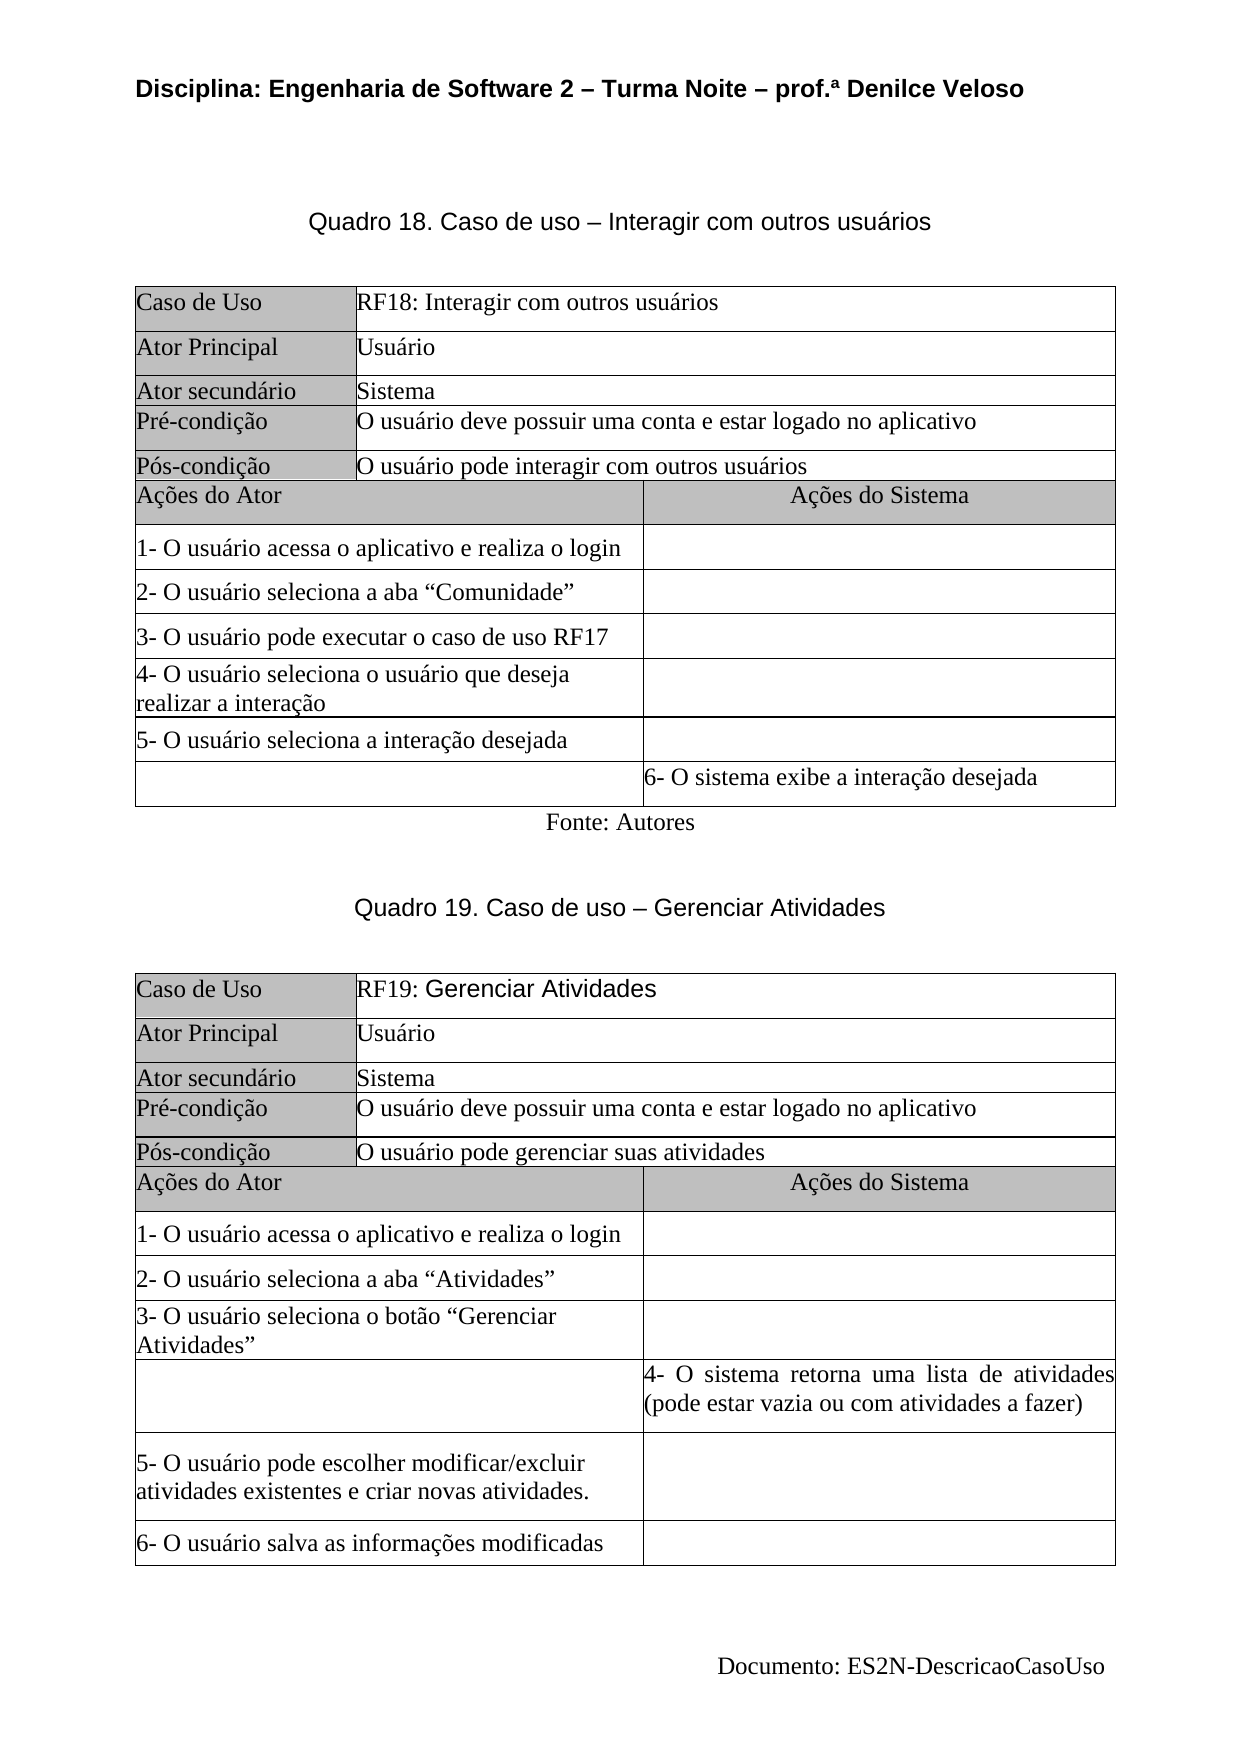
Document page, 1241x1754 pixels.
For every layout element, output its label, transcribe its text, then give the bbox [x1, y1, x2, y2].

table_cell O usuário deve possuir uma conta e estar logado no aplicativo [357, 406, 1115, 450]
table_cell 1- O usuário acessa o aplicativo e realiza o login [136, 525, 643, 569]
table_cell Pós-condição [136, 451, 356, 479]
table_cell [644, 1212, 1115, 1255]
table_cell Usuário [357, 1019, 1115, 1062]
table_cell O usuário pode interagir com outros usuários [357, 451, 1115, 479]
table_cell Ações do Sistema [644, 481, 1115, 524]
table_cell 2- O usuário seleciona a aba “Atividades” [136, 1256, 643, 1300]
table_cell [136, 1360, 643, 1432]
table_cell 4- O usuário seleciona o usuário que deseja realizar a interação [136, 659, 643, 716]
table_cell 6- O usuário salva as informações modificadas [136, 1521, 643, 1564]
table_cell Pós-condição [136, 1138, 356, 1166]
table_cell [644, 1433, 1115, 1520]
table_cell [644, 1521, 1115, 1564]
table_cell O usuário pode gerenciar suas atividades [357, 1138, 1115, 1166]
table_cell Sistema [357, 376, 1115, 405]
table_cell Ator secundário [136, 1063, 356, 1092]
table_header Caso de Uso [136, 287, 356, 331]
table_cell 4- O sistema retorna uma lista de atividades (pode estar vazia ou com atividades a fazer) [644, 1360, 1115, 1432]
table_cell Ações do Ator [136, 1167, 643, 1211]
table_cell Ator Principal [136, 1019, 356, 1062]
table_cell [644, 614, 1115, 658]
table_cell 1- O usuário acessa o aplicativo e realiza o login [136, 1212, 643, 1255]
table_cell 5- O usuário pode escolher modificar/excluir atividades existentes e criar novas atividades. [136, 1433, 643, 1520]
table_cell 5- O usuário seleciona a interação desejada [136, 718, 643, 761]
table_cell Pré-condição [136, 1093, 356, 1136]
table_cell Ator secundário [136, 376, 356, 405]
text Quadro 19. Caso de uso – Gerenciar Atividades [135, 893, 1105, 922]
table_cell O usuário deve possuir uma conta e estar logado no aplicativo [357, 1093, 1115, 1136]
table_header Caso de Uso [136, 974, 356, 1017]
table_cell Ator Principal [136, 332, 356, 375]
table_cell Usuário [357, 332, 1115, 375]
table_cell [644, 570, 1115, 613]
table_header RF19: Gerenciar Atividades [357, 974, 1115, 1017]
table_cell [136, 762, 643, 806]
table_header RF18: Interagir com outros usuários [357, 287, 1115, 331]
text Fonte: Autores [135, 807, 1105, 835]
text Quadro 18. Caso de uso – Interagir com outros usuários [135, 206, 1105, 235]
table_cell 2- O usuário seleciona a aba “Comunidade” [136, 570, 643, 613]
table_cell 3- O usuário pode executar o caso de uso RF17 [136, 614, 643, 658]
table_cell 6- O sistema exibe a interação desejada [644, 762, 1115, 806]
table_cell [644, 1256, 1115, 1300]
table_cell Ações do Sistema [644, 1167, 1115, 1211]
table_cell Ações do Ator [136, 481, 643, 524]
table_cell [644, 525, 1115, 569]
table_cell Sistema [357, 1063, 1115, 1092]
table_cell Pré-condição [136, 406, 356, 450]
table_cell [644, 1301, 1115, 1358]
table_cell [644, 718, 1115, 761]
table_cell [644, 659, 1115, 716]
table_cell 3- O usuário seleciona o botão “Gerenciar Atividades” [136, 1301, 643, 1358]
